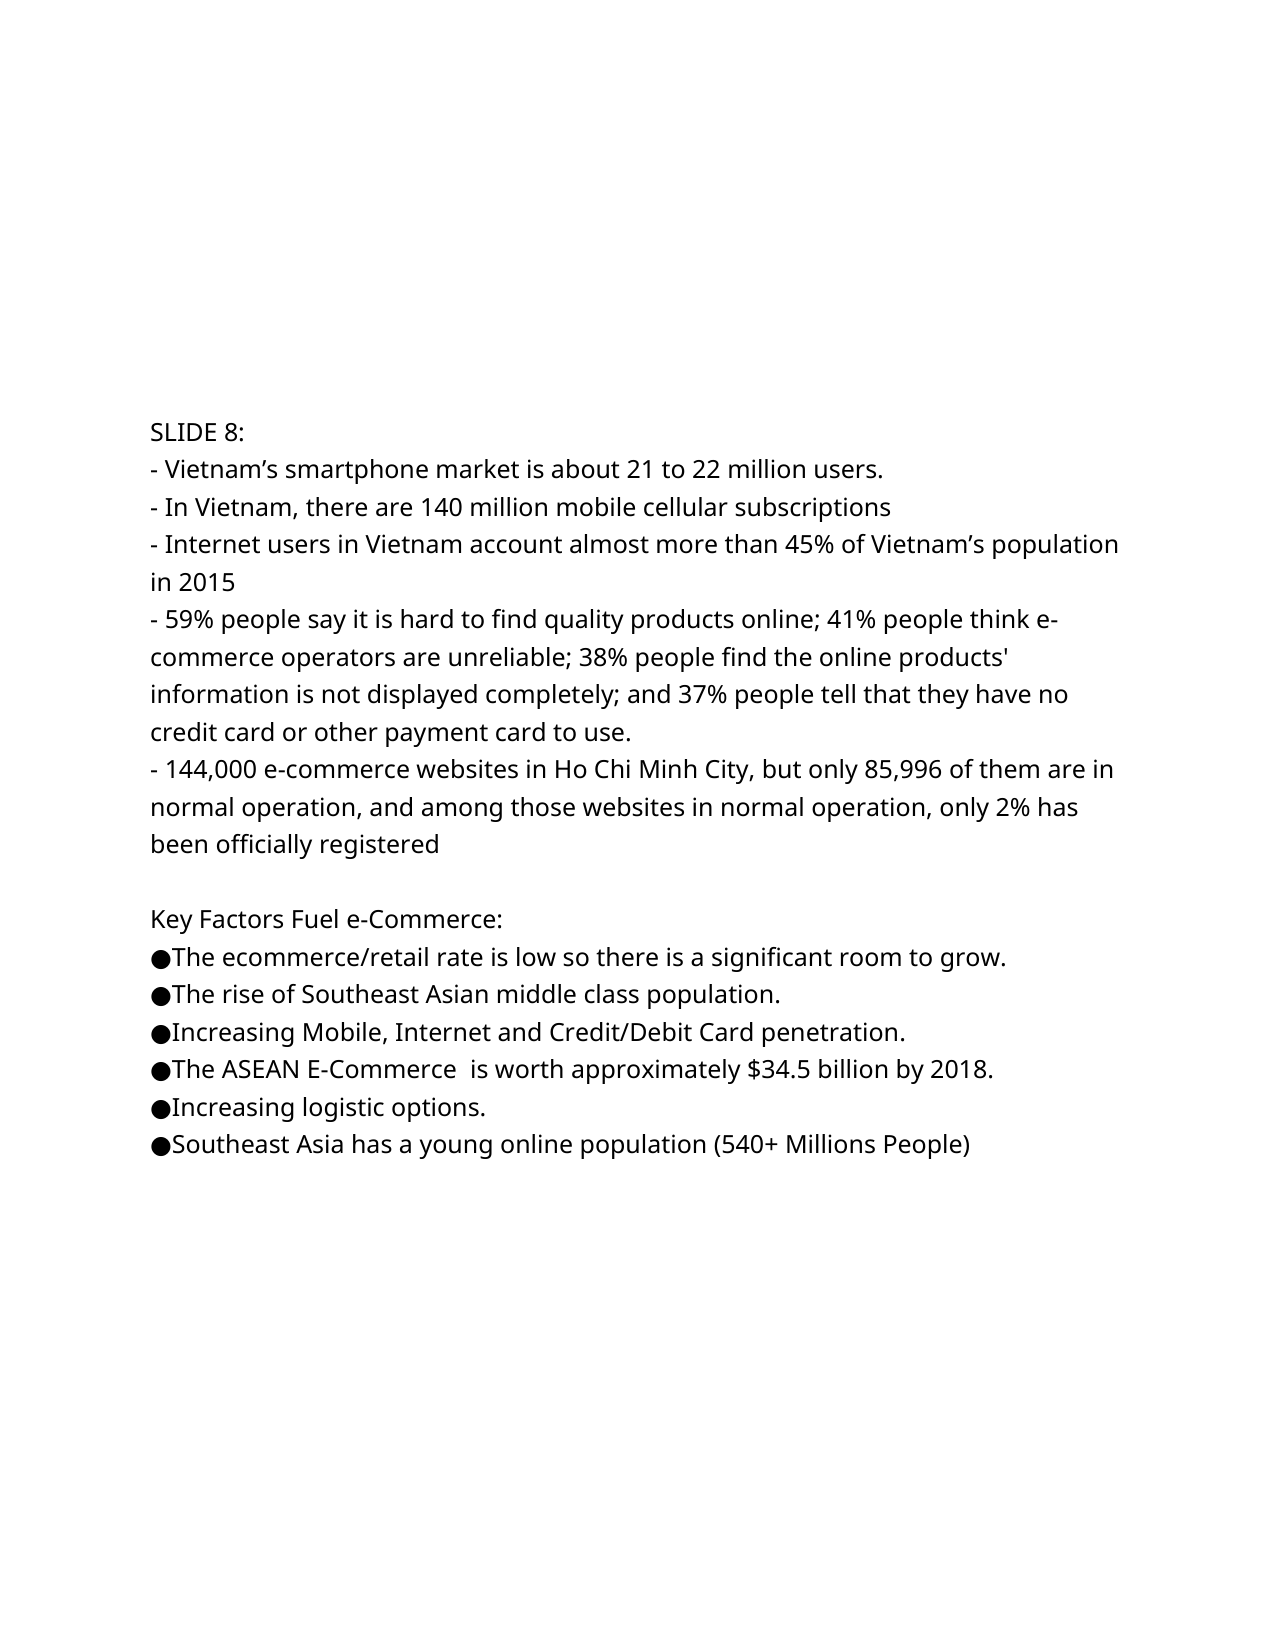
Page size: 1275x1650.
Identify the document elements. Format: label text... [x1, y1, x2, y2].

text ●Southeast Asia has a young online population (540+ Millions People) [150, 1125, 1125, 1162]
text ●The ecommerce/retail rate is low so there is a significant room to grow. [150, 937, 1125, 975]
text - Vietnam’s smartphone market is about 21 to 22 million users. [150, 450, 1125, 487]
text ●Increasing Mobile, Internet and Credit/Debit Card penetration. [150, 1012, 1125, 1050]
text ●The ASEAN E-Commerce is worth approximately $34.5 billion by 2018. [150, 1050, 1125, 1087]
text - 144,000 e-commerce websites in Ho Chi Minh City, but only 85,996 of them are in normal operation, and among those websites in normal operation, only 2% has been officially registered [150, 750, 1125, 862]
text - In Vietnam, there are 140 million mobile cellular subscriptions [150, 487, 1125, 525]
text Key Factors Fuel e-Commerce: [150, 900, 1125, 937]
text ●The rise of Southeast Asian middle class population. [150, 975, 1125, 1012]
text - 59% people say it is hard to find quality products online; 41% people think e-commerce operators are unreliable; 38% people find the online products' information is not displayed completely; and 37% people tell that they have no credit card or other payment card to use. [150, 600, 1125, 750]
text - Internet users in Vietnam account almost more than 45% of Vietnam’s population in 2015 [150, 525, 1125, 600]
text ●Increasing logistic options. [150, 1087, 1125, 1125]
text SLIDE 8: [150, 412, 1125, 450]
